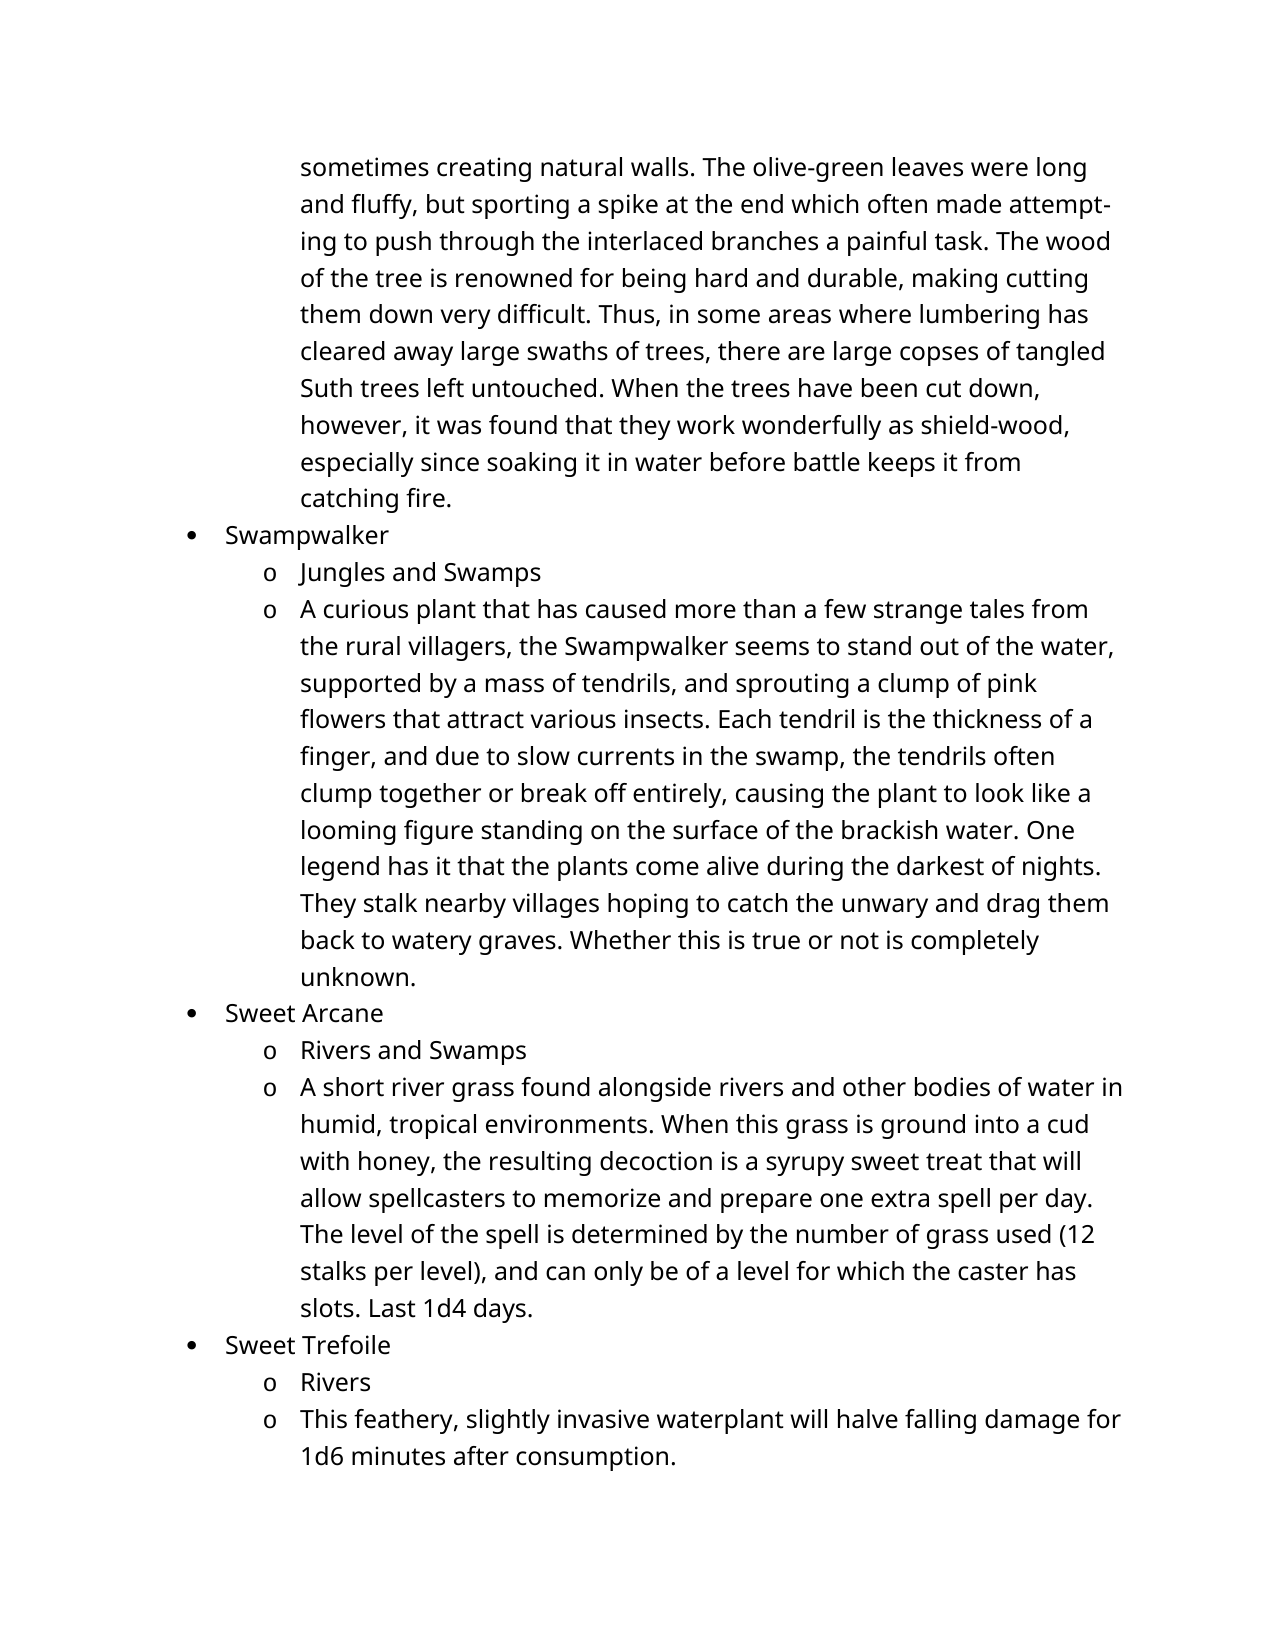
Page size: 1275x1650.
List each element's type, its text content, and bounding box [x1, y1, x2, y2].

list This feathery, slightly invasive waterplant will halve falling damage for 1d6 minutes after consumption. [262, 1401, 1125, 1472]
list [262, 150, 1125, 515]
list Swampwalker [187, 518, 1125, 552]
list A curious plant that has caused more than a few strange tales from the rural villagers, the Swampwalker seems to stand out of the water, supported by a mass of tendrils, and sprouting a clump of pink flowers that attract various insects. Each tendril is the thickness of a finger, and due to slow currents in the swamp, the tendrils often clump together or break off entirely, causing the plant to look like a looming figure standing on the surface of the brackish water. One legend has it that the plants come alive during the darkest of nights. They stalk nearby villages hoping to catch the unwary and drag them back to watery graves. Whether this is true or not is completely unknown. [262, 591, 1125, 993]
list A short river grass found alongside rivers and other bodies of water in humid, tropical environments. When this grass is ground into a cud with honey, the resulting decoction is a syrupy sweet treat that will allow spellcasters to memorize and prepare one extra spell per day. The level of the spell is determined by the number of grass used (12 stalks per level), and can only be of a level for which the caster has slots. Last 1d4 days. [262, 1070, 1125, 1325]
list Sweet Trefoile [187, 1327, 1125, 1362]
list Rivers and Swamps [262, 1033, 1125, 1067]
list Jungles and Swamps [262, 554, 1125, 589]
list Sweet Arcane [187, 996, 1125, 1030]
list Rivers [262, 1364, 1125, 1398]
